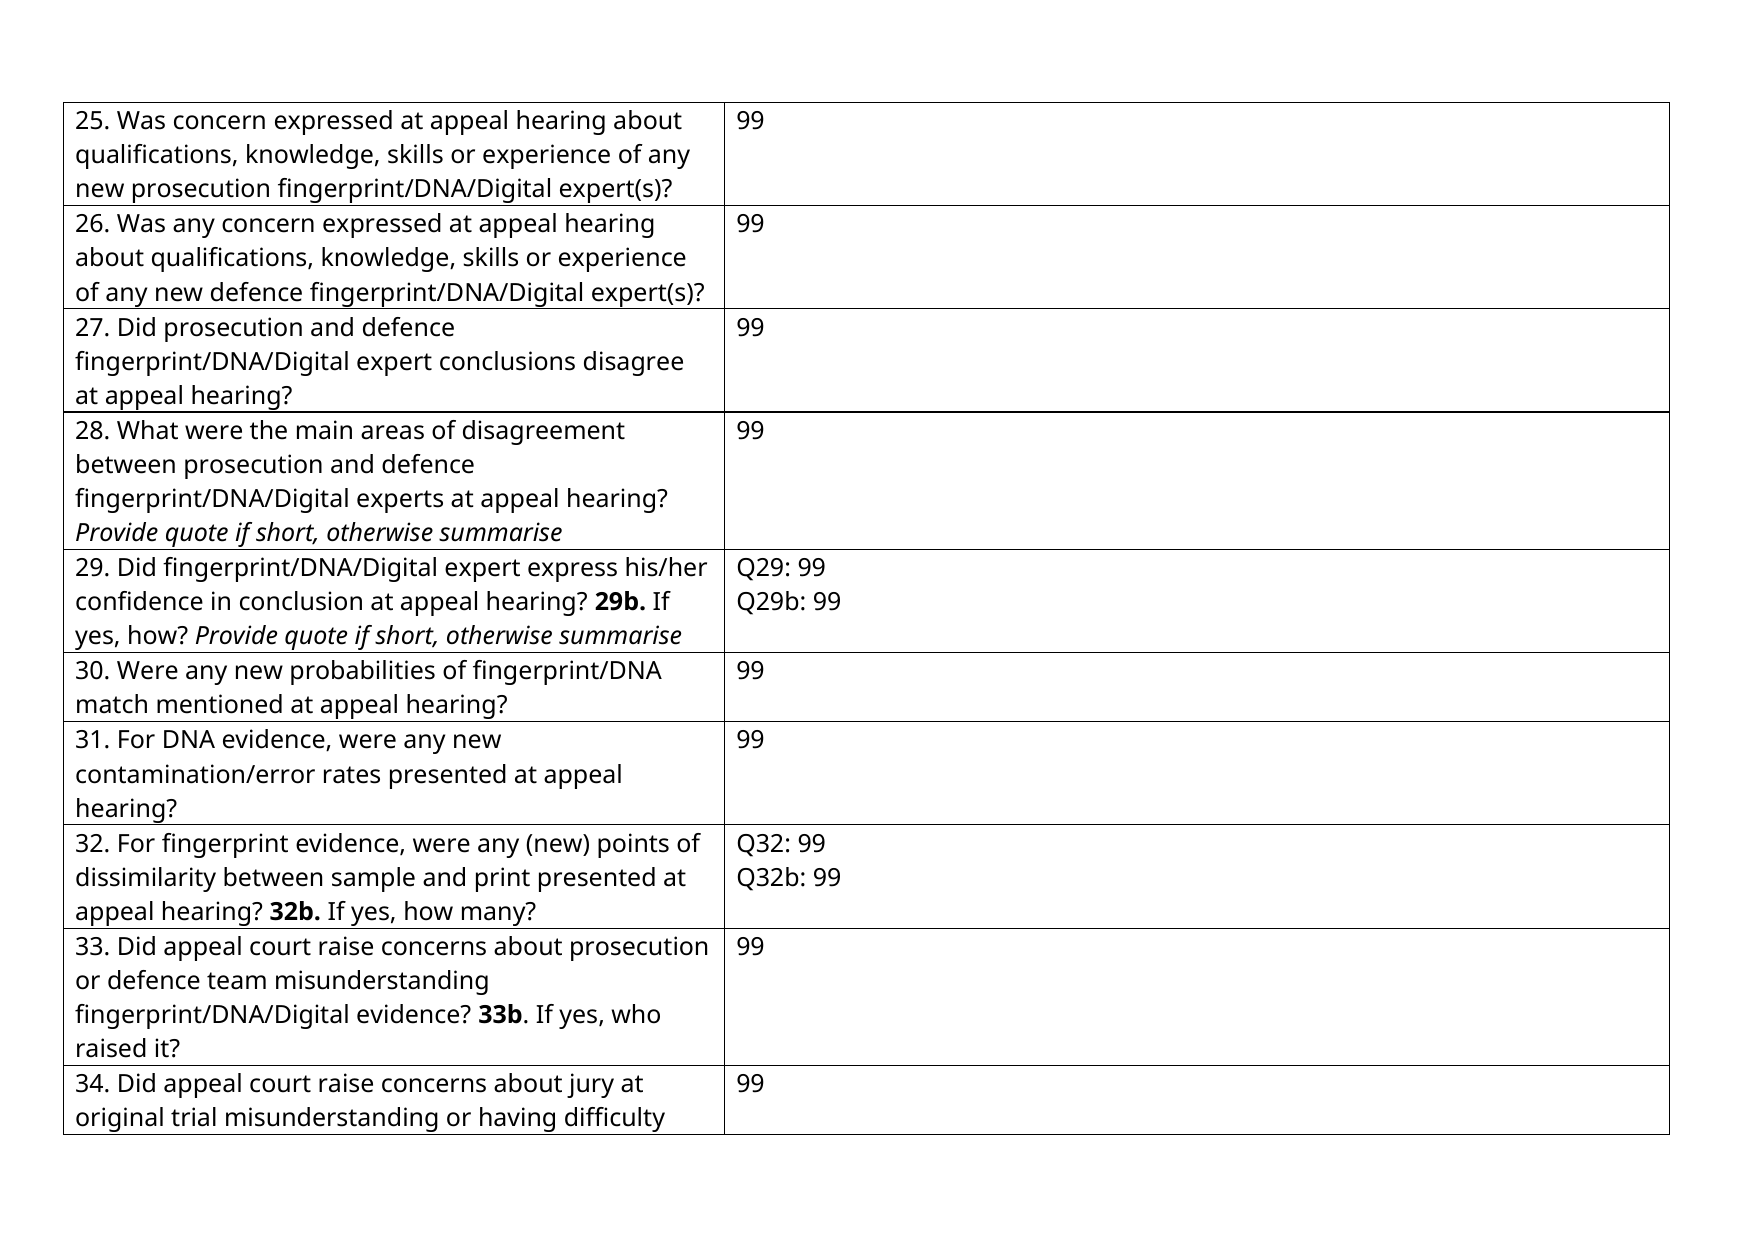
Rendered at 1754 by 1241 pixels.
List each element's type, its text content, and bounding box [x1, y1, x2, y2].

table_cell 99 [725, 722, 1669, 824]
table_cell 99 [725, 653, 1669, 721]
table_cell Q32: 99 Q32b: 99 [725, 825, 1669, 928]
table_cell 99 [725, 206, 1669, 308]
table_cell 33. Did appeal court raise concerns about prosecution or defence team misunderstanding fingerprint/DNA/Digital evidence? 33b. If yes, who raised it? [64, 929, 724, 1065]
table_cell 26. Was any concern expressed at appeal hearing about qualifications, knowledge, skills or experience of any new defence fingerprint/DNA/Digital expert(s)? [64, 206, 724, 308]
table_cell 99 [725, 103, 1669, 205]
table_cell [64, 1066, 724, 1134]
table_cell 99 [725, 413, 1669, 549]
table_cell 25. Was concern expressed at appeal hearing about qualifications, knowledge, skills or experience of any new prosecution fingerprint/DNA/Digital expert(s)? [64, 103, 724, 205]
table_cell 99 [725, 929, 1669, 1065]
table_cell 29. Did fingerprint/DNA/Digital expert express his/her confidence in conclusion at appeal hearing? 29b. If yes, how? Provide quote if short, otherwise summarise [64, 550, 724, 652]
table_cell Q29: 99 Q29b: 99 [725, 550, 1669, 652]
table_cell 28. What were the main areas of disagreement between prosecution and defence fingerprint/DNA/Digital experts at appeal hearing? Provide quote if short, otherwise summarise [64, 413, 724, 549]
table_cell 30. Were any new probabilities of fingerprint/DNA match mentioned at appeal hearing? [64, 653, 724, 721]
table_cell 99 [725, 309, 1669, 411]
table_cell 99 [725, 1066, 1669, 1134]
table_cell 32. For fingerprint evidence, were any (new) points of dissimilarity between sample and print presented at appeal hearing? 32b. If yes, how many? [64, 825, 724, 928]
table_cell 31. For DNA evidence, were any new contamination/error rates presented at appeal hearing? [64, 722, 724, 824]
table_cell 27. Did prosecution and defence fingerprint/DNA/Digital expert conclusions disagree at appeal hearing? [64, 309, 724, 411]
